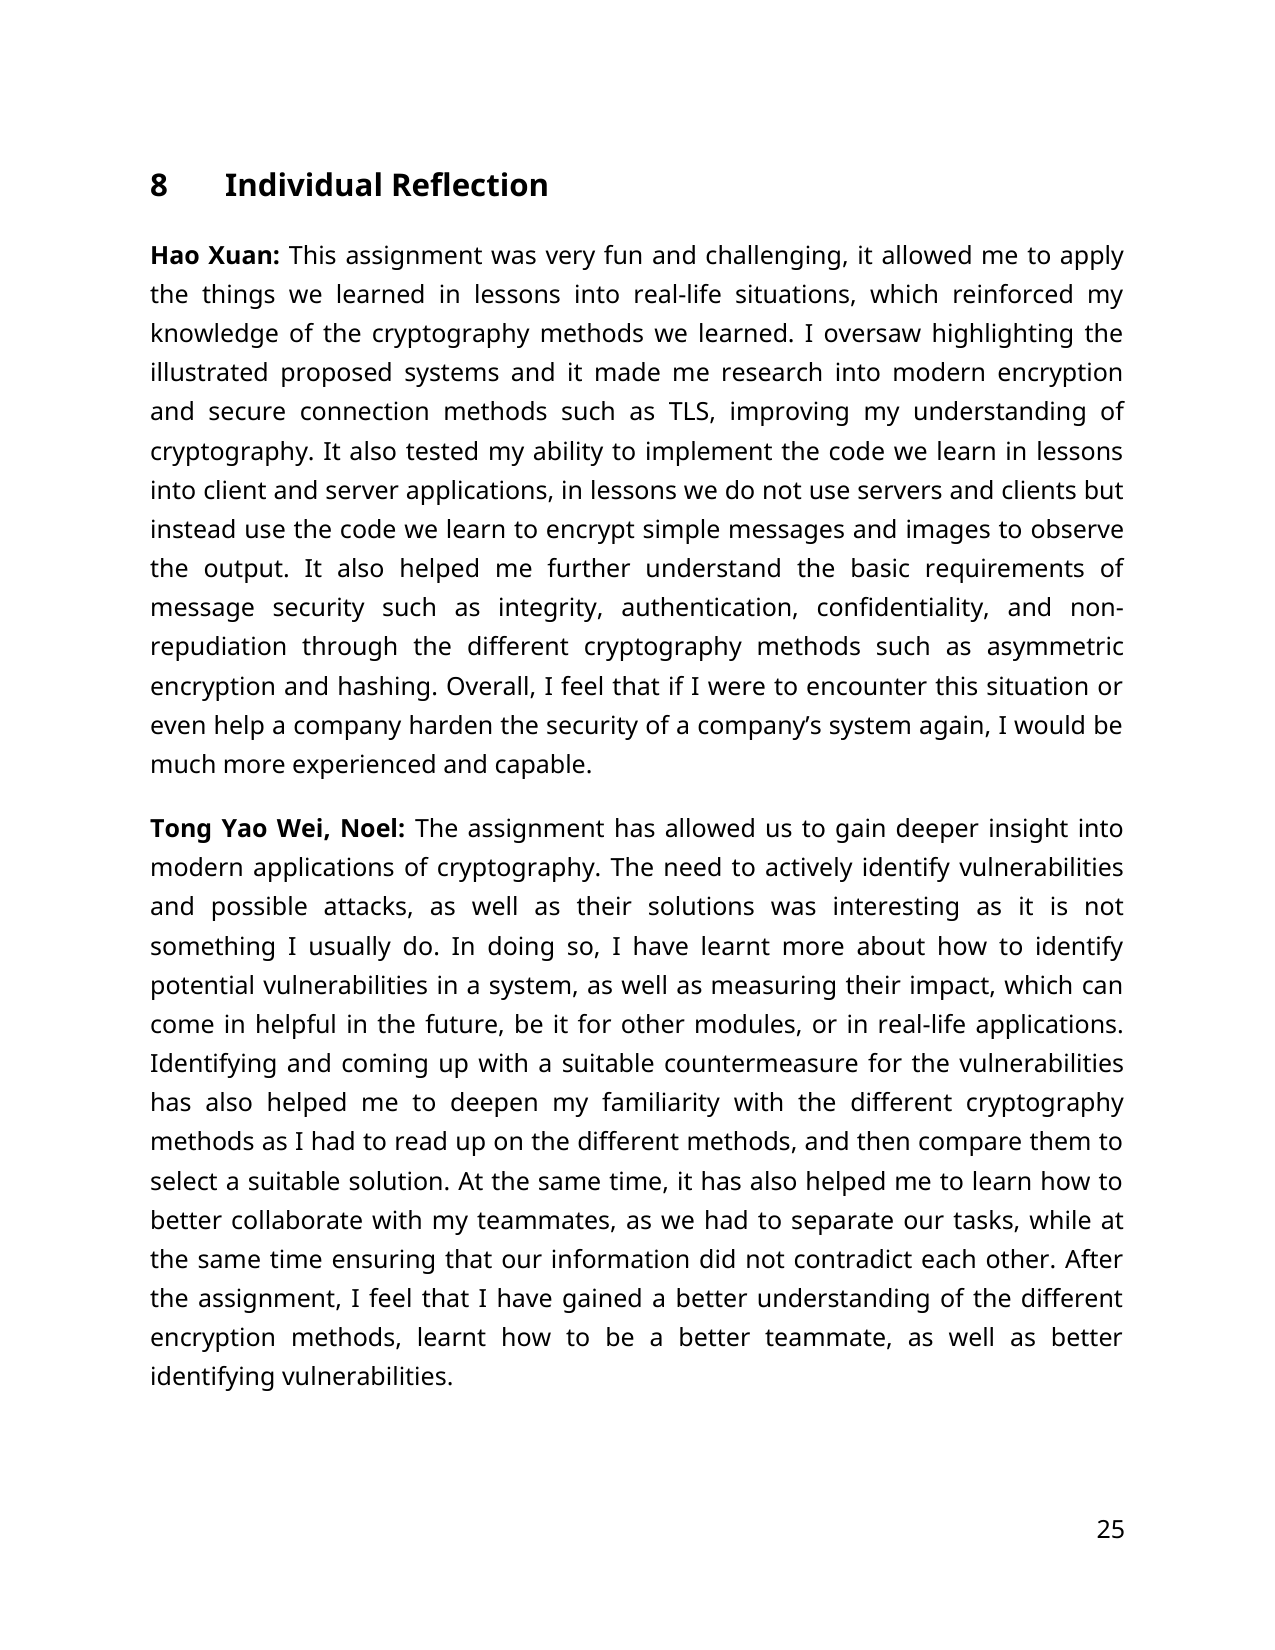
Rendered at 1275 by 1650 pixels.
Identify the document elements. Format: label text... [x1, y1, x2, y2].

text Tong Yao Wei, Noel: The assignment has allowed us to gain deeper insight into modern applications of cryptography. The need to actively identify vulnerabilities and possible attacks, as well as their solutions was interesting as it is not something I usually do. In doing so, I have learnt more about how to identify potential vulnerabilities in a system, as well as measuring their impact, which can come in helpful in the future, be it for other modules, or in real-life applications. Identifying and coming up with a suitable countermeasure for the vulnerabilities has also helped me to deepen my familiarity with the different cryptography methods as I had to read up on the different methods, and then compare them to select a suitable solution. At the same time, it has also helped me to learn how to better collaborate with my teammates, as we had to separate our tasks, while at the same time ensuring that our information did not contradict each other. After the assignment, I feel that I have gained a better understanding of the different encryption methods, learnt how to be a better teammate, as well as better identifying vulnerabilities. [150, 811, 1125, 1393]
subtitle 8 Individual Reflection [150, 163, 1125, 206]
text Hao Xuan: This assignment was very fun and challenging, it allowed me to apply the things we learned in lessons into real-life situations, which reinforced my knowledge of the cryptography methods we learned. I oversaw highlighting the illustrated proposed systems and it made me research into modern encryption and secure connection methods such as TLS, improving my understanding of cryptography. It also tested my ability to implement the code we learn in lessons into client and server applications, in lessons we do not use servers and clients but instead use the code we learn to encrypt simple messages and images to observe the output. It also helped me further understand the basic requirements of message security such as integrity, authentication, confidentiality, and non-repudiation through the different cryptography methods such as asymmetric encryption and hashing. Overall, I feel that if I were to encounter this situation or even help a company harden the security of a company’s system again, I would be much more experienced and capable. [150, 237, 1125, 781]
